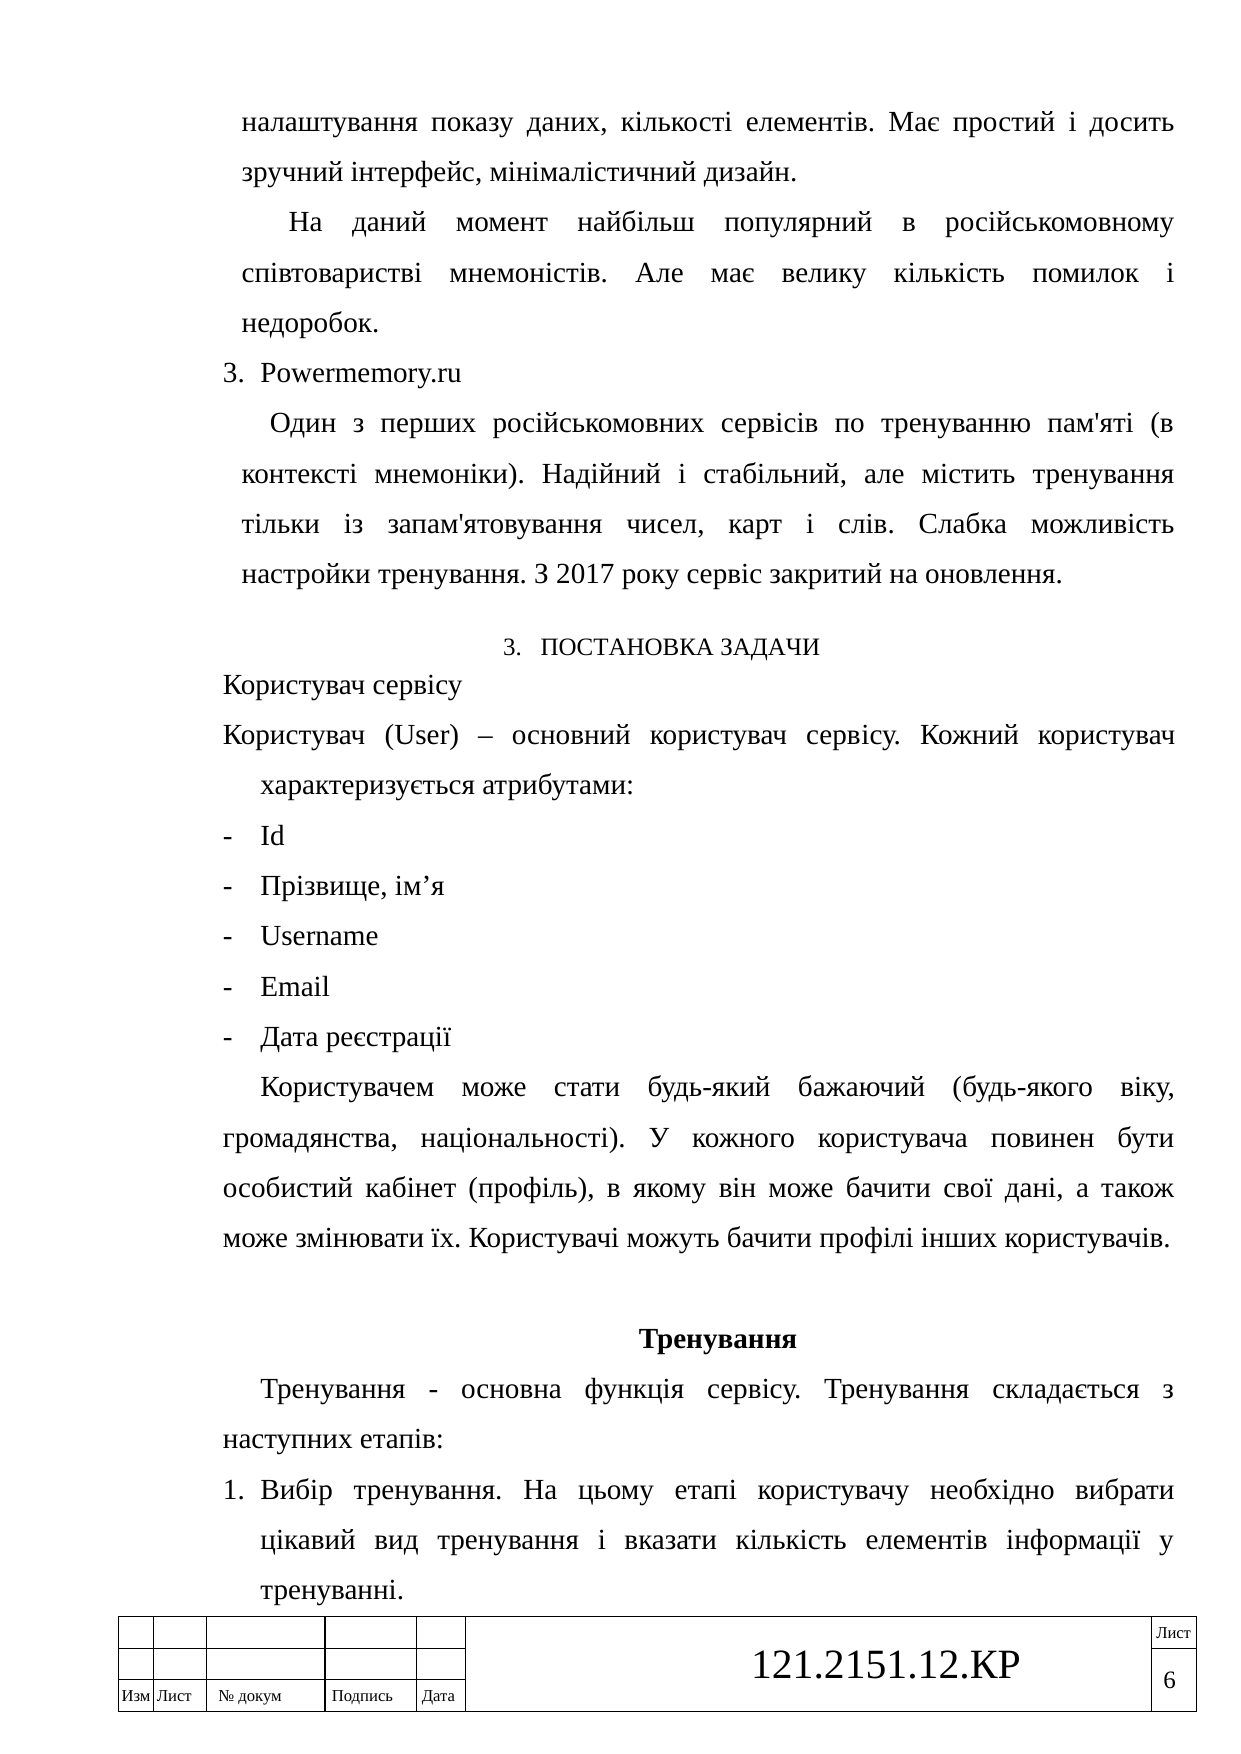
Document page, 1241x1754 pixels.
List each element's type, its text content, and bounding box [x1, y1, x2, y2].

list Id [223, 818, 1175, 851]
subtitle Постановка задачи [148, 632, 1175, 661]
list Тренування - основна функція сервісу. Тренування складається з наступних етапів: [223, 1371, 1175, 1455]
list Email [223, 969, 1175, 1002]
list Користувач (User) – основний користувач сервісу. Кожний користувач характеризується атрибутами: [223, 717, 1175, 801]
list Прізвище, ім’я [223, 868, 1175, 902]
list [241, 104, 1175, 188]
list Користувач сервісу [148, 667, 1175, 700]
list Username [223, 918, 1175, 952]
list Тренування [223, 1321, 1175, 1354]
text Вибір тренування. На цьому етапі користувачу необхідно вибрати цікавий вид тренування і вказати кількість елементів інформації у тренуванні. [223, 1472, 1175, 1606]
list Powermemory.ru [223, 355, 1175, 389]
list Користувачем може стати будь-який бажаючий (будь-якого віку, громадянства, національності). У кожного користувача повинен бути особистий кабінет (профіль), в якому він може бачити свої дані, а також може змінювати їх. Користувачі можуть бачити профілі інших користувачів. [223, 1069, 1175, 1254]
list На даний момент найбільш популярний в російськомовному співтоваристві мнемоністів. Але має велику кількість помилок і недоробок. [241, 204, 1175, 338]
list Один з перших російськомовних сервісів по тренуванню пам'яті (в контексті мнемоніки). Надійний і стабільний, але містить тренування тільки із запам'ятовування чисел, карт і слів. Слабка можливість настройки тренування. З 2017 року сервіс закритий на оновлення. [241, 406, 1175, 590]
list Дата реєстрації [223, 1019, 1175, 1053]
